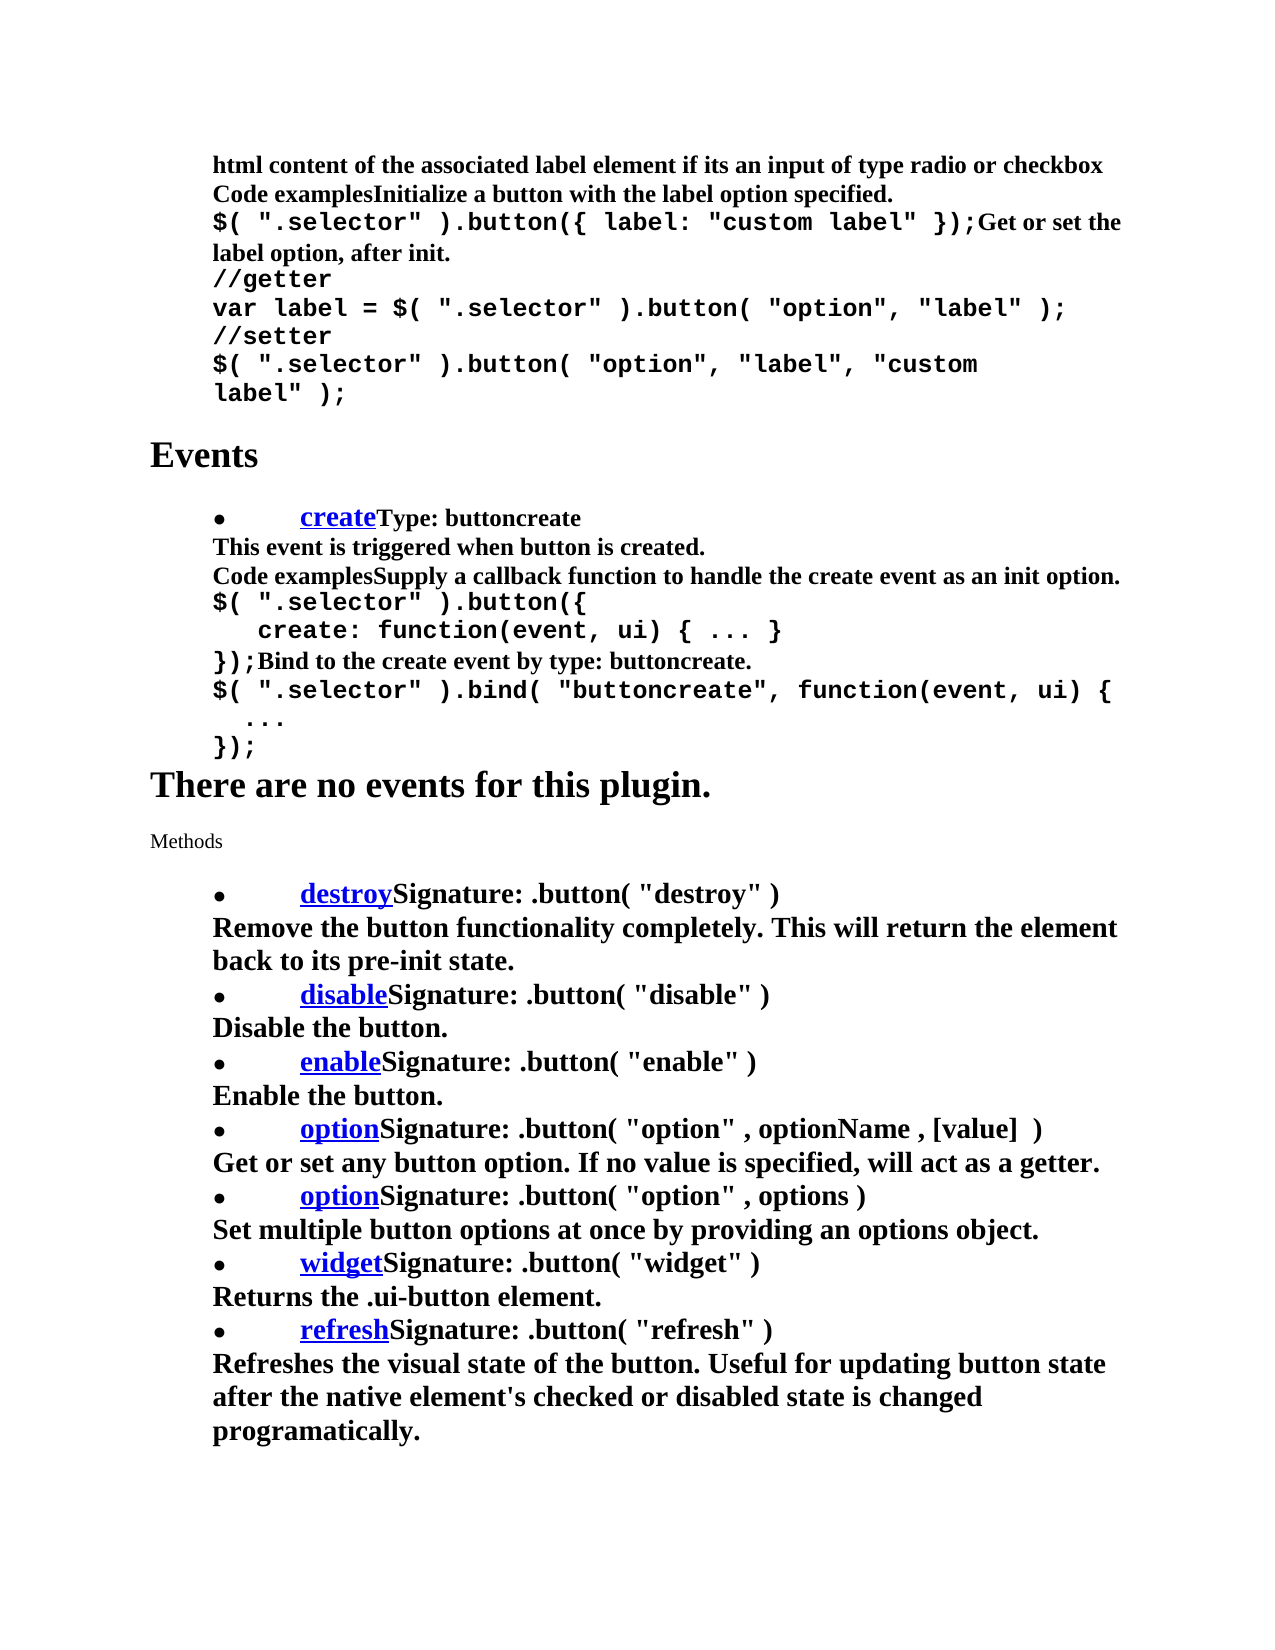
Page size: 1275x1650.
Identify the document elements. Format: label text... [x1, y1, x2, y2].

subtitle Events [150, 432, 1125, 475]
text Methods [150, 829, 1125, 853]
subtitle enableSignature: .button( "enable" ) Enable the button. [212, 1044, 1125, 1111]
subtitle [212, 150, 1125, 409]
subtitle disableSignature: .button( "disable" ) Disable the button. [212, 977, 1125, 1044]
subtitle widgetSignature: .button( "widget" ) Returns the .ui-button element. [212, 1245, 1125, 1312]
subtitle destroySignature: .button( "destroy" ) Remove the button functionality completely. This will return the element back to its pre-init state. [212, 876, 1125, 977]
subtitle createType: buttoncreate This event is triggered when button is created. Code examplesSupply a callback function to handle the create event as an init option. $( ".selector" ).button({ create: function(event, ui) { ... } });Bind to the create event by type: buttoncreate. $( ".selector" ).bind( "buttoncreate", function(event, ui) { ... }); [212, 499, 1125, 762]
subtitle optionSignature: .button( "option" , optionName , [value] ) Get or set any button option. If no value is specified, will act as a getter. [212, 1111, 1125, 1178]
subtitle refreshSignature: .button( "refresh" ) Refreshes the visual state of the button. Useful for updating button state after the native element's checked or disabled state is changed programatically. [212, 1312, 1125, 1447]
subtitle There are no events for this plugin. [150, 762, 1125, 805]
subtitle optionSignature: .button( "option" , options ) Set multiple button options at once by providing an options object. [212, 1178, 1125, 1245]
